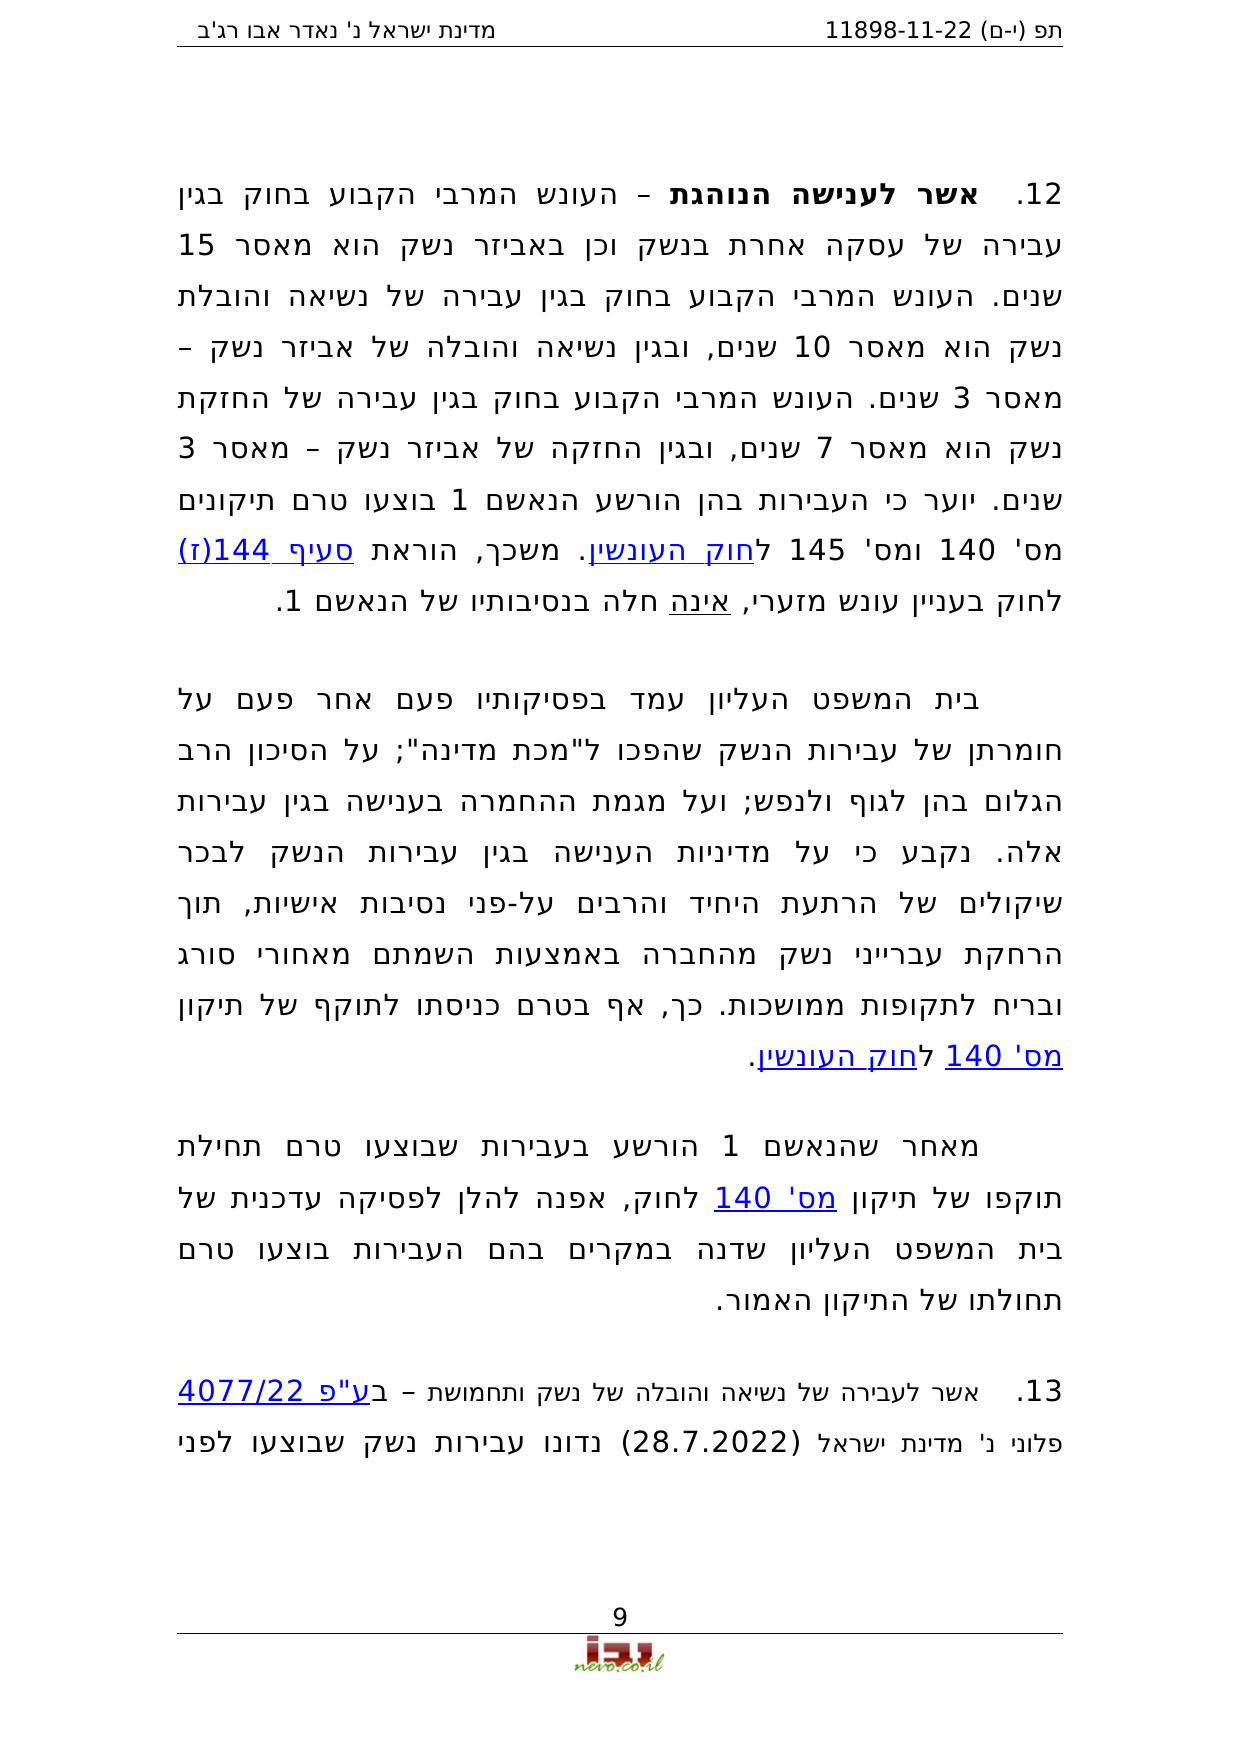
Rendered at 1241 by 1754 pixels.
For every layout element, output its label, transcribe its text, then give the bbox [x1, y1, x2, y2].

text 12. אשר לענישה הנוהגת – העונש המרבי הקבוע בחוק בגין עבירה של עסקה אחרת בנשק וכן באביזר נשק הוא מאסר 15 שנים. העונש המרבי הקבוע בחוק בגין עבירה של נשיאה והובלת נשק הוא מאסר 10 שנים, ובגין נשיאה והובלה של אביזר נשק – מאסר 3 שנים. העונש המרבי הקבוע בחוק בגין עבירה של החזקת נשק הוא מאסר 7 שנים, ובגין החזקה של אביזר נשק – מאסר 3 שנים. יוער כי העבירות בהן הורשע הנאשם 1 בוצעו טרם תיקונים מס' 140 ומס' 145 לחוק העונשין. משכך, הוראת סעיף 144(ז) לחוק בעניין עונש מזערי, אינה חלה בנסיבותיו של הנאשם 1. [177, 177, 1063, 619]
picture [574, 1635, 666, 1673]
text מאחר שהנאשם 1 הורשע בעבירות שבוצעו טרם תחילת תוקפו של תיקון מס' 140 לחוק, אפנה להלן לפסיקה עדכנית של בית המשפט העליון שדנה במקרים בהם העבירות בוצעו טרם תחולתו של התיקון האמור. [177, 1129, 1063, 1317]
text בית המשפט העליון עמד בפסיקותיו פעם אחר פעם על חומרתן של עבירות הנשק שהפכו ל"מכת מדינה"; על הסיכון הרב הגלום בהן לגוף ולנפש; ועל מגמת ההחמרה בענישה בגין עבירות אלה. נקבע כי על מדיניות הענישה בגין עבירות הנשק לבכר שיקולים של הרתעת היחיד והרבים על-פני נסיבות אישיות, תוך הרחקת עברייני נשק מהחברה באמצעות השמתם מאחורי סורג ובריח לתקופות ממושכות. כך, אף בטרם כניסתו לתוקף של תיקון מס' 140 לחוק העונשין. [177, 682, 1063, 1073]
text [177, 1374, 1063, 1459]
